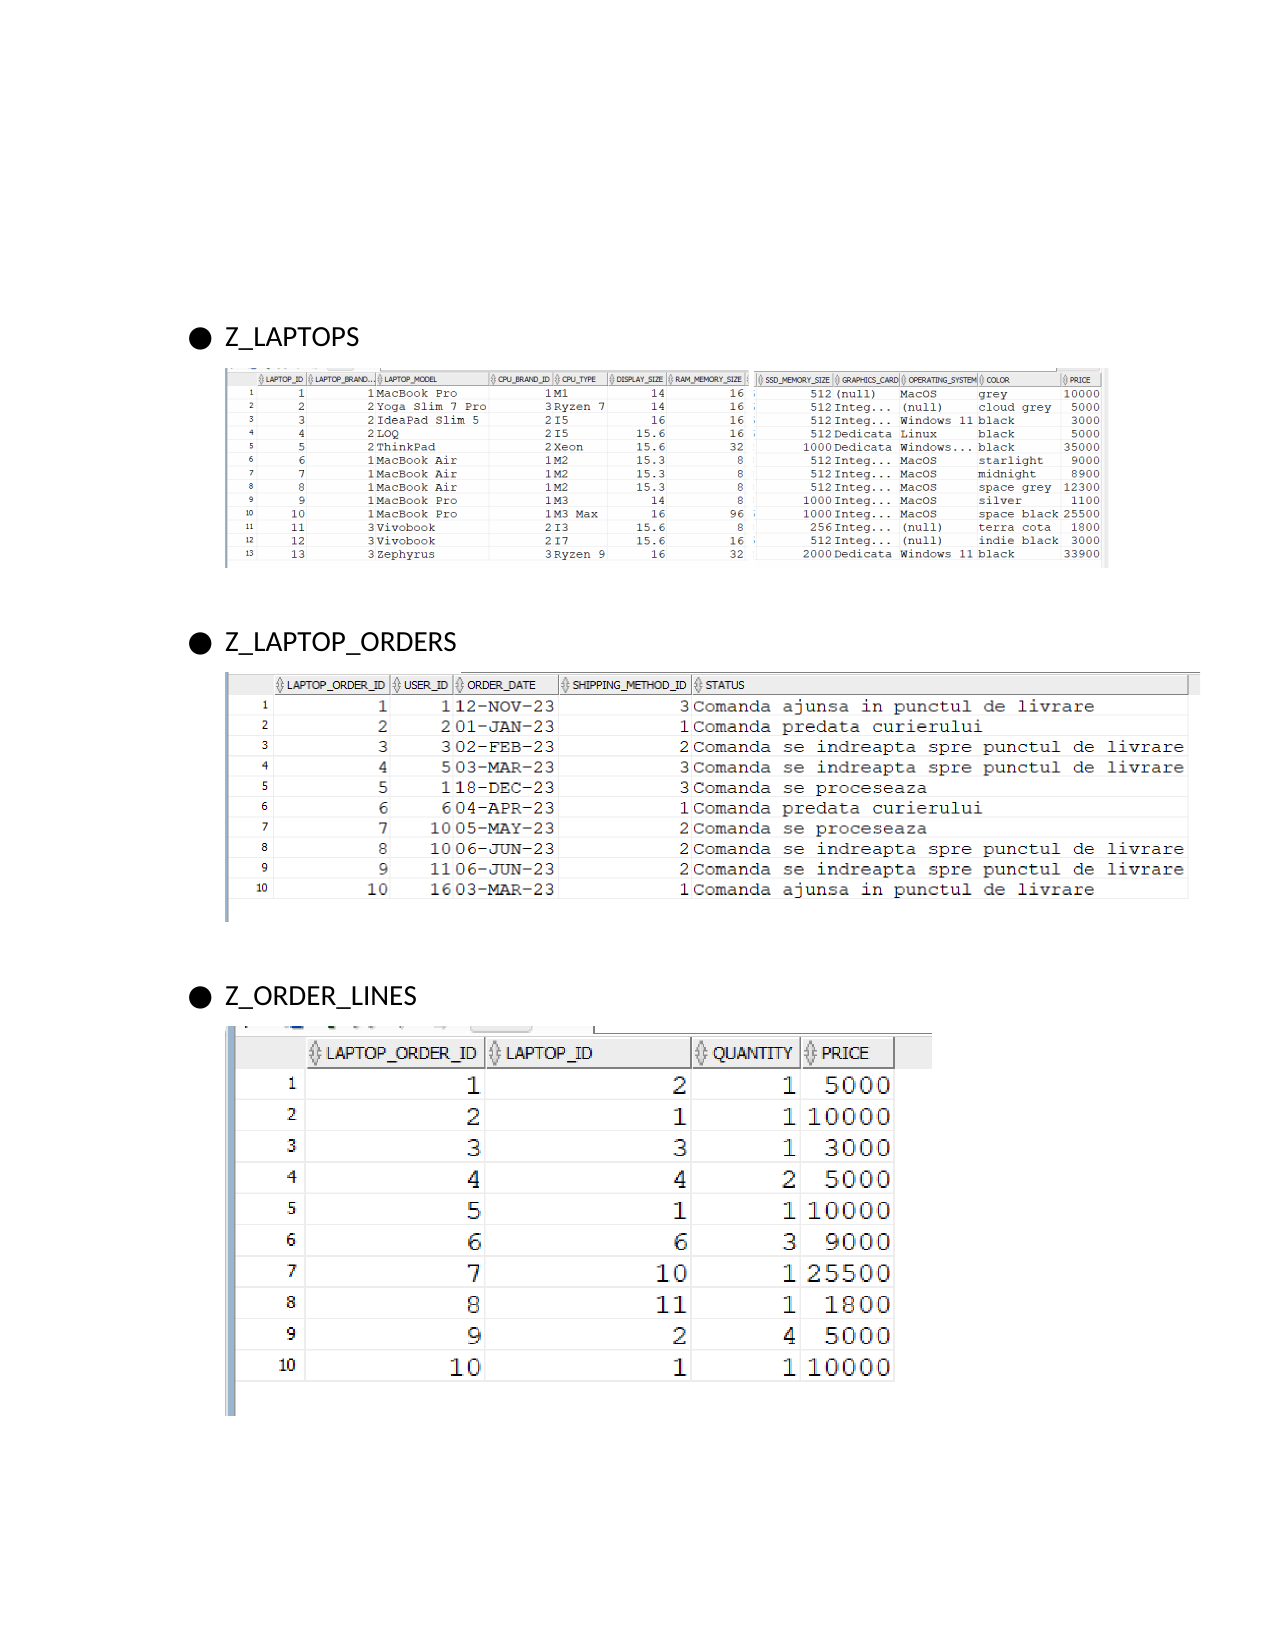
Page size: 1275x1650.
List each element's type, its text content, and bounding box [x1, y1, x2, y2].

list Z_ORDER_LINES [187, 962, 1125, 1022]
list Z_LAPTOP_ORDERS [187, 608, 1125, 668]
picture [225, 672, 1200, 922]
picture [225, 368, 749, 568]
list Z_LAPTOPS [187, 304, 1125, 363]
picture [225, 1026, 932, 1416]
picture [753, 368, 1109, 568]
